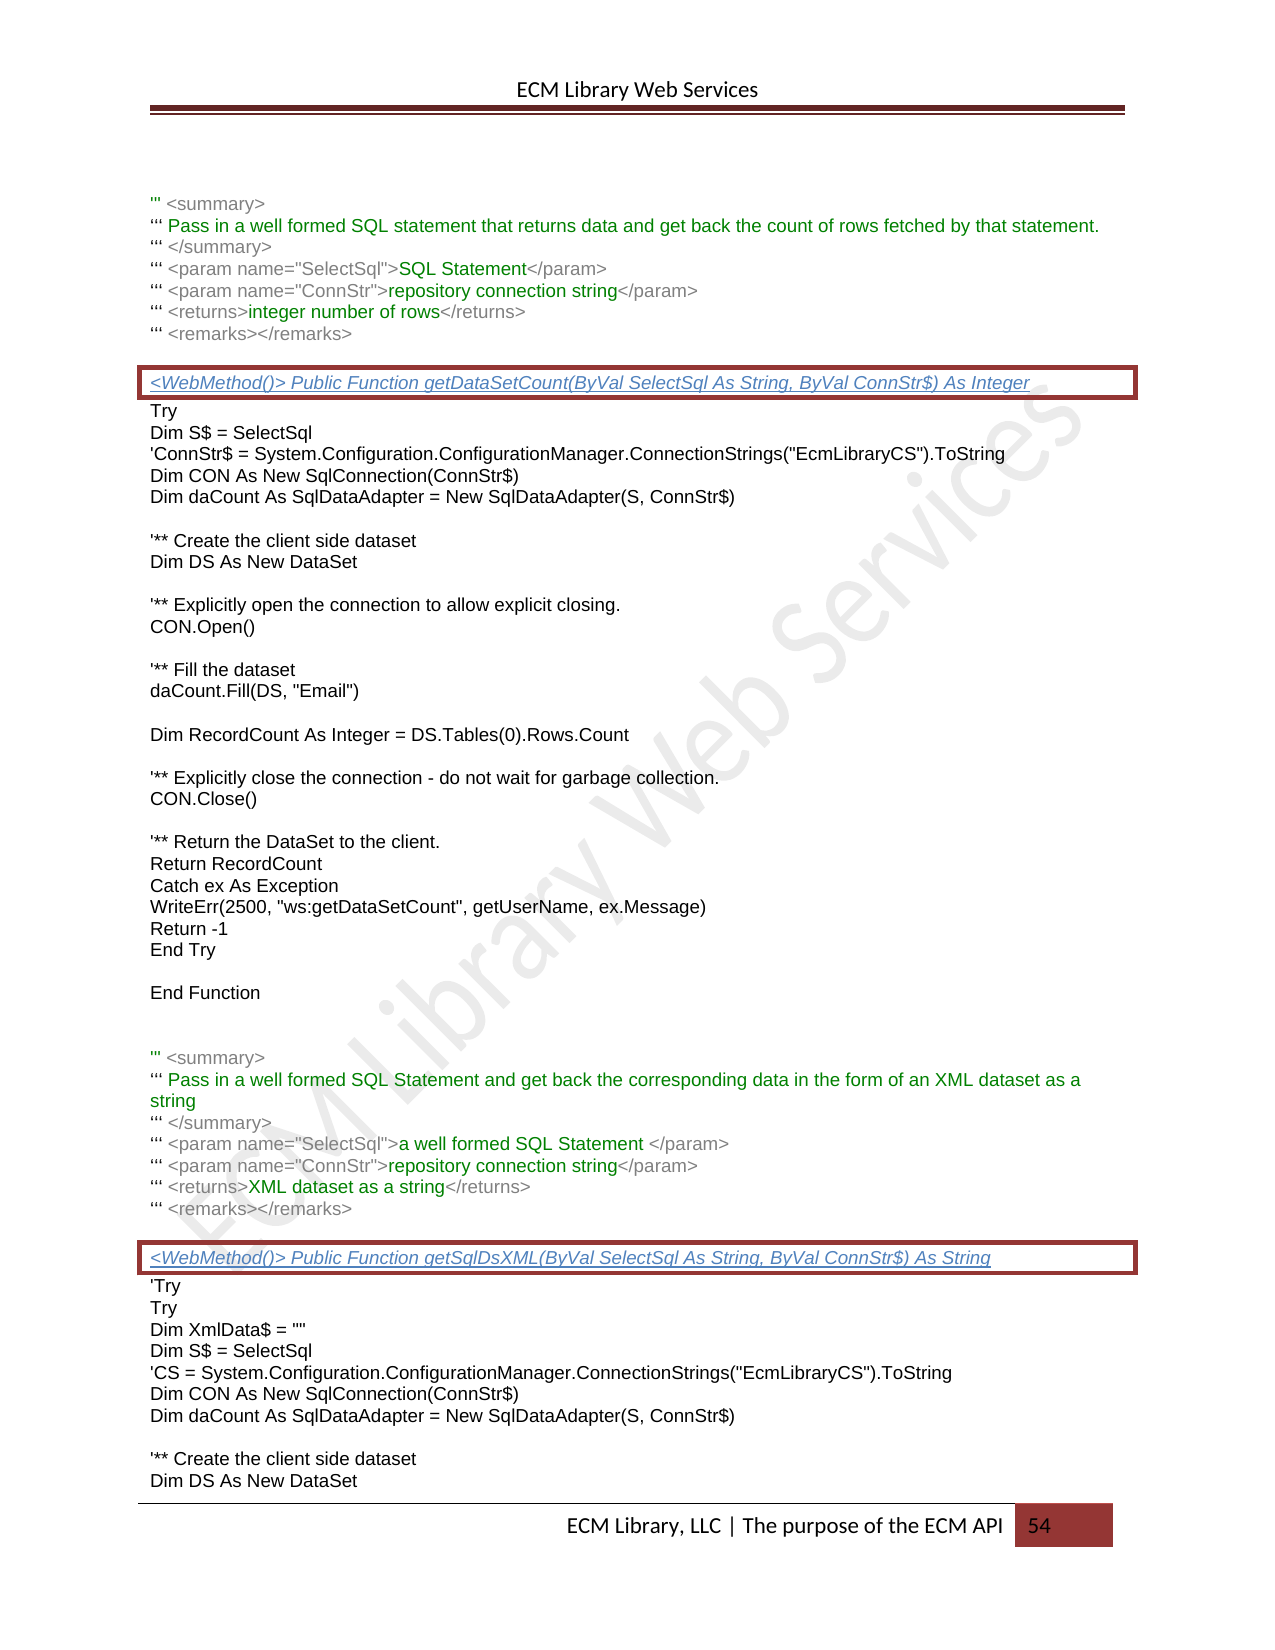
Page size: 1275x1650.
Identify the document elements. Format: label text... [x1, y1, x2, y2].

subtitle <WebMethod()> Public Function getSqlDsXML(ByVal SelectSql As String, ByVal ConnStr$) As String [142, 1245, 1133, 1271]
text Catch ex As Exception [150, 874, 1125, 896]
text ''' <summary> [150, 1047, 1125, 1068]
text ‘‘‘ <param name="ConnStr">repository connection string</param> [150, 1155, 1125, 1176]
text ''' <summary> [150, 193, 1125, 215]
text CON.Open() [150, 616, 1125, 637]
text WriteErr(2500, "ws:getDataSetCount", getUserName, ex.Message) [150, 896, 1125, 917]
text ‘‘‘ Pass in a well formed SQL statement that returns data and get back the count of rows fetched by that statement. [150, 215, 1125, 236]
text ‘‘‘ <returns>XML dataset as a string</returns> [150, 1176, 1125, 1198]
text daCount.Fill(DS, "Email") [150, 680, 1125, 702]
text Dim daCount As SqlDataAdapter = New SqlDataAdapter(S, ConnStr$) [150, 486, 1125, 508]
text '** Create the client side dataset [150, 529, 1125, 551]
text '** Fill the dataset [150, 659, 1125, 680]
text Return RecordCount [150, 853, 1125, 874]
text End Try [150, 939, 1125, 961]
text ‘‘‘ <remarks></remarks> [150, 322, 1125, 344]
text Dim RecordCount As Integer = DS.Tables(0).Rows.Count [150, 723, 1125, 745]
text Dim CON As New SqlConnection(ConnStr$) [150, 1383, 1125, 1405]
text Dim daCount As SqlDataAdapter = New SqlDataAdapter(S, ConnStr$) [150, 1405, 1125, 1426]
text '** Create the client side dataset [150, 1448, 1125, 1469]
text ‘‘‘ <remarks></remarks> [150, 1198, 1125, 1219]
text Dim DS As New DataSet [150, 551, 1125, 572]
text Try [150, 1297, 1125, 1318]
subtitle <WebMethod()> Public Function getDataSetCount(ByVal SelectSql As String, ByVal ConnStr$) As Integer [142, 370, 1133, 395]
text 'CS = System.Configuration.ConfigurationManager.ConnectionStrings("EcmLibraryCS").ToString [150, 1362, 1125, 1383]
text '** Return the DataSet to the client. [150, 831, 1125, 853]
text '** Explicitly close the connection - do not wait for garbage collection. [150, 767, 1125, 788]
text 'ConnStr$ = System.Configuration.ConfigurationManager.ConnectionStrings("EcmLibraryCS").ToString [150, 443, 1125, 465]
text ‘‘‘ </summary> [150, 1112, 1125, 1133]
text Dim XmlData$ = "" [150, 1318, 1125, 1340]
text Return -1 [150, 917, 1125, 939]
text ‘‘‘ Pass in a well formed SQL Statement and get back the corresponding data in the form of an XML dataset as a string [150, 1068, 1125, 1112]
text Try [150, 400, 1125, 422]
text 'Try [150, 1275, 1125, 1297]
text ‘‘‘ <param name="SelectSql">SQL Statement</param> [150, 258, 1125, 279]
text ‘‘‘ <returns>integer number of rows</returns> [150, 301, 1125, 322]
text ‘‘‘ <param name="SelectSql">a well formed SQL Statement </param> [150, 1133, 1125, 1155]
text ‘‘‘ </summary> [150, 236, 1125, 258]
text Dim S$ = SelectSql [150, 422, 1125, 443]
text '** Explicitly open the connection to allow explicit closing. [150, 594, 1125, 616]
text End Function [150, 982, 1125, 1004]
text Dim DS As New DataSet [150, 1469, 1125, 1491]
text ‘‘‘ <param name="ConnStr">repository connection string</param> [150, 279, 1125, 301]
text CON.Close() [150, 788, 1125, 810]
text Dim CON As New SqlConnection(ConnStr$) [150, 465, 1125, 486]
text Dim S$ = SelectSql [150, 1340, 1125, 1362]
